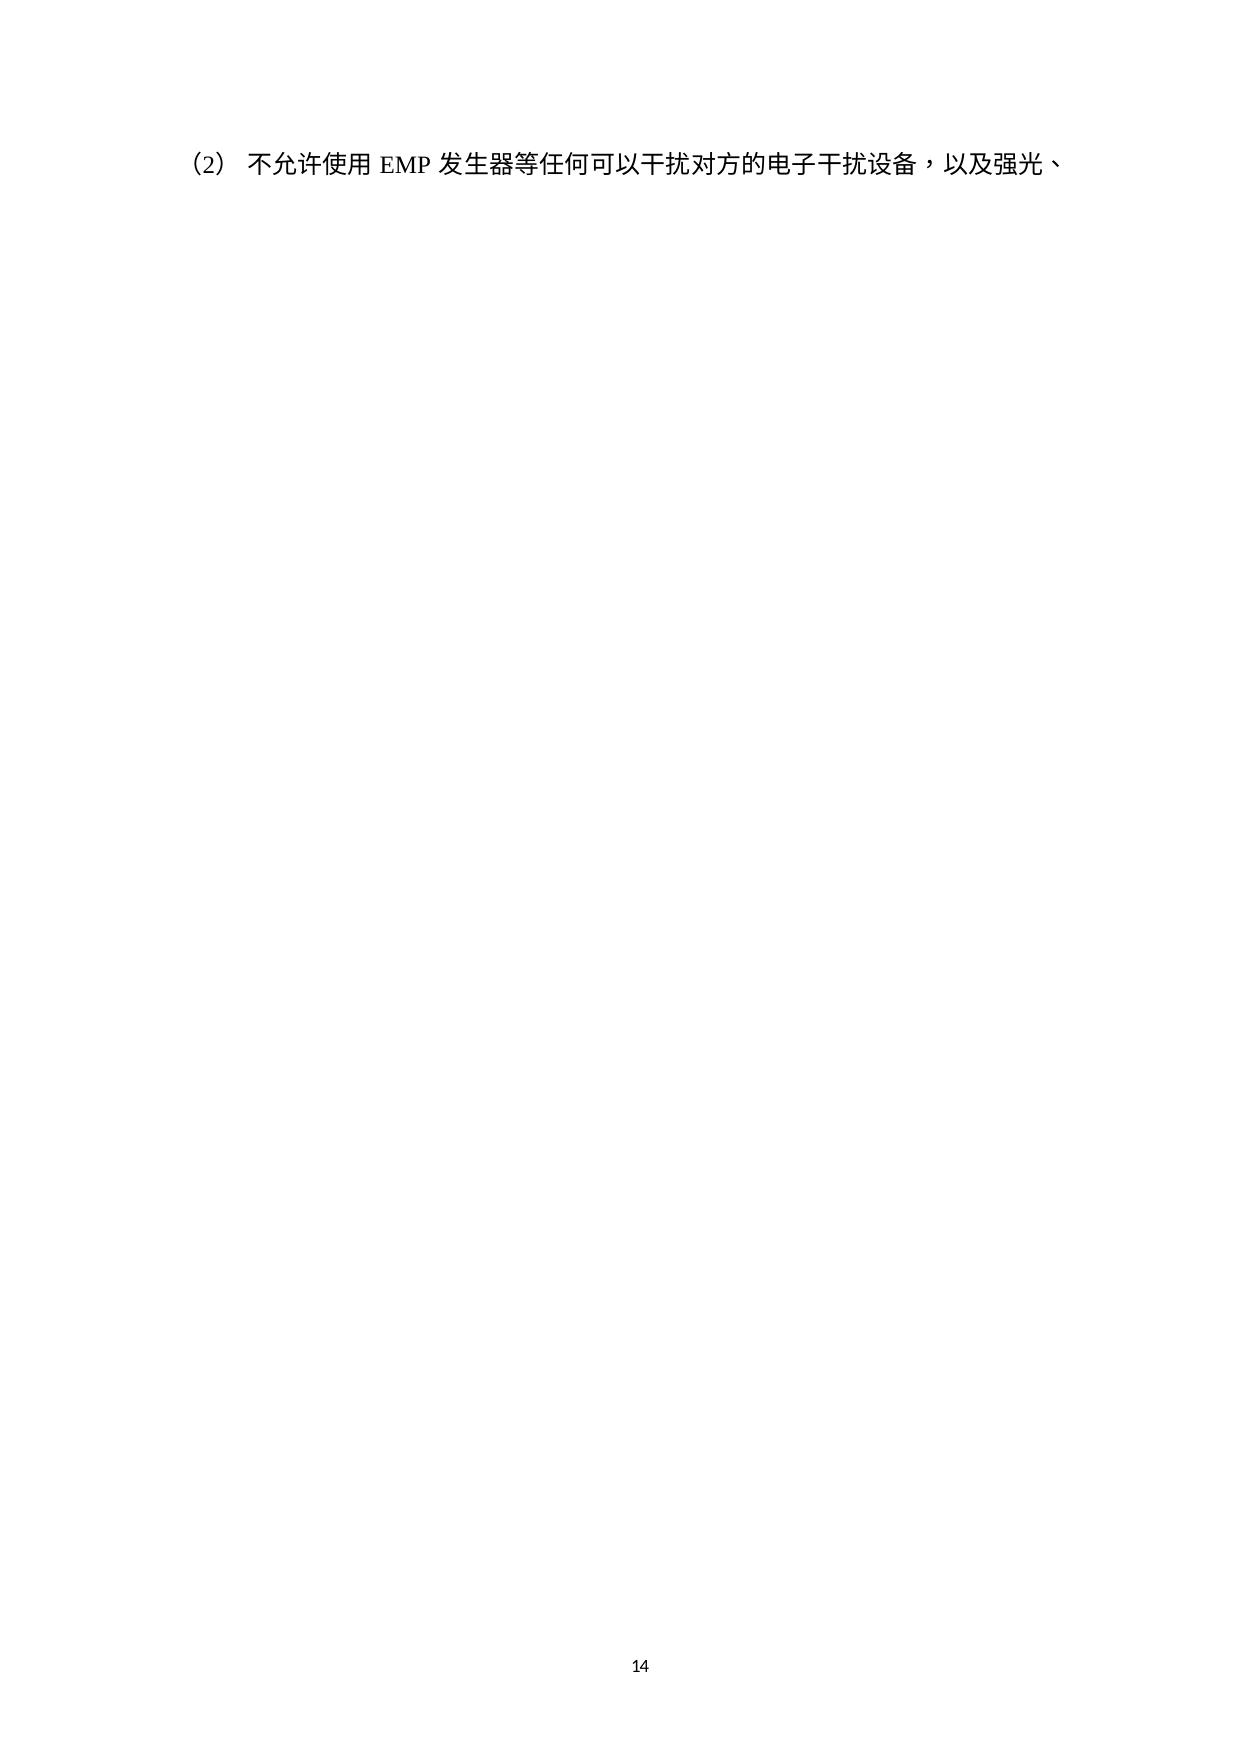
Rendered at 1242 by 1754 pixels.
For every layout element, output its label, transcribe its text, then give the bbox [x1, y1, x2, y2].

text （2） 不允许使用 EMP 发生器等任何可以干扰对方的电子干扰设备，以及强光、 [177, 149, 1077, 180]
